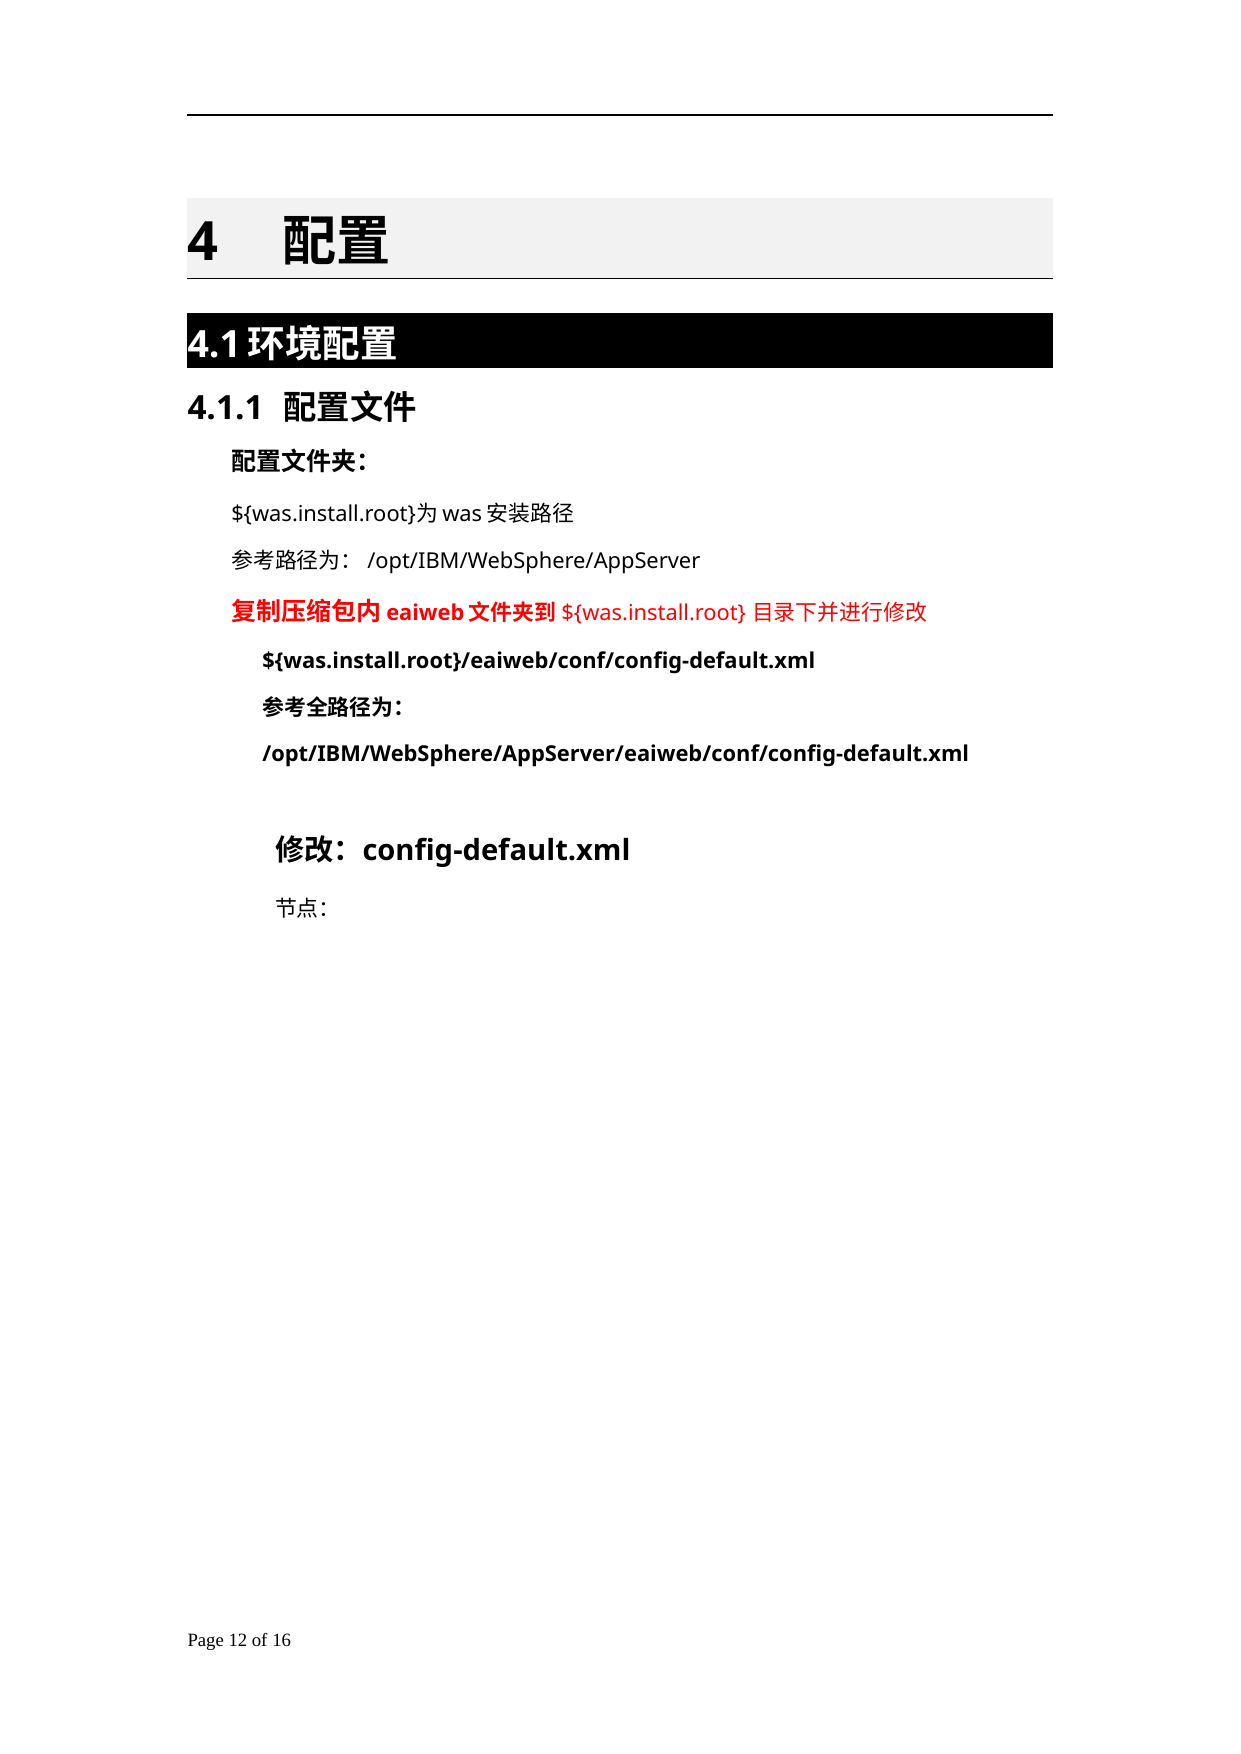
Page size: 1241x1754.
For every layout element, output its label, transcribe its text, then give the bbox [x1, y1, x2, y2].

subtitle 环境配置 [187, 313, 1053, 368]
text 参考路径为： /opt/IBM/WebSphere/AppServer [231, 543, 1053, 575]
text 节点： [231, 891, 1053, 922]
text 修改：config-default.xml [187, 827, 1053, 869]
subtitle 配置 [187, 198, 1053, 278]
text ${was.install.root}/eaiweb/conf/config-default.xml [262, 645, 1053, 675]
text 配置文件夹： [231, 441, 1053, 478]
text 参考全路径为： [262, 690, 1053, 722]
text ${was.install.root}为was安装路径 [231, 496, 1053, 528]
text /opt/IBM/WebSphere/AppServer/eaiweb/conf/config-default.xml [262, 738, 1053, 767]
text 复制压缩包内eaiweb文件夹到 ${was.install.root} 目录下并进行修改 [231, 591, 1053, 627]
subtitle 配置文件 [187, 381, 1053, 429]
